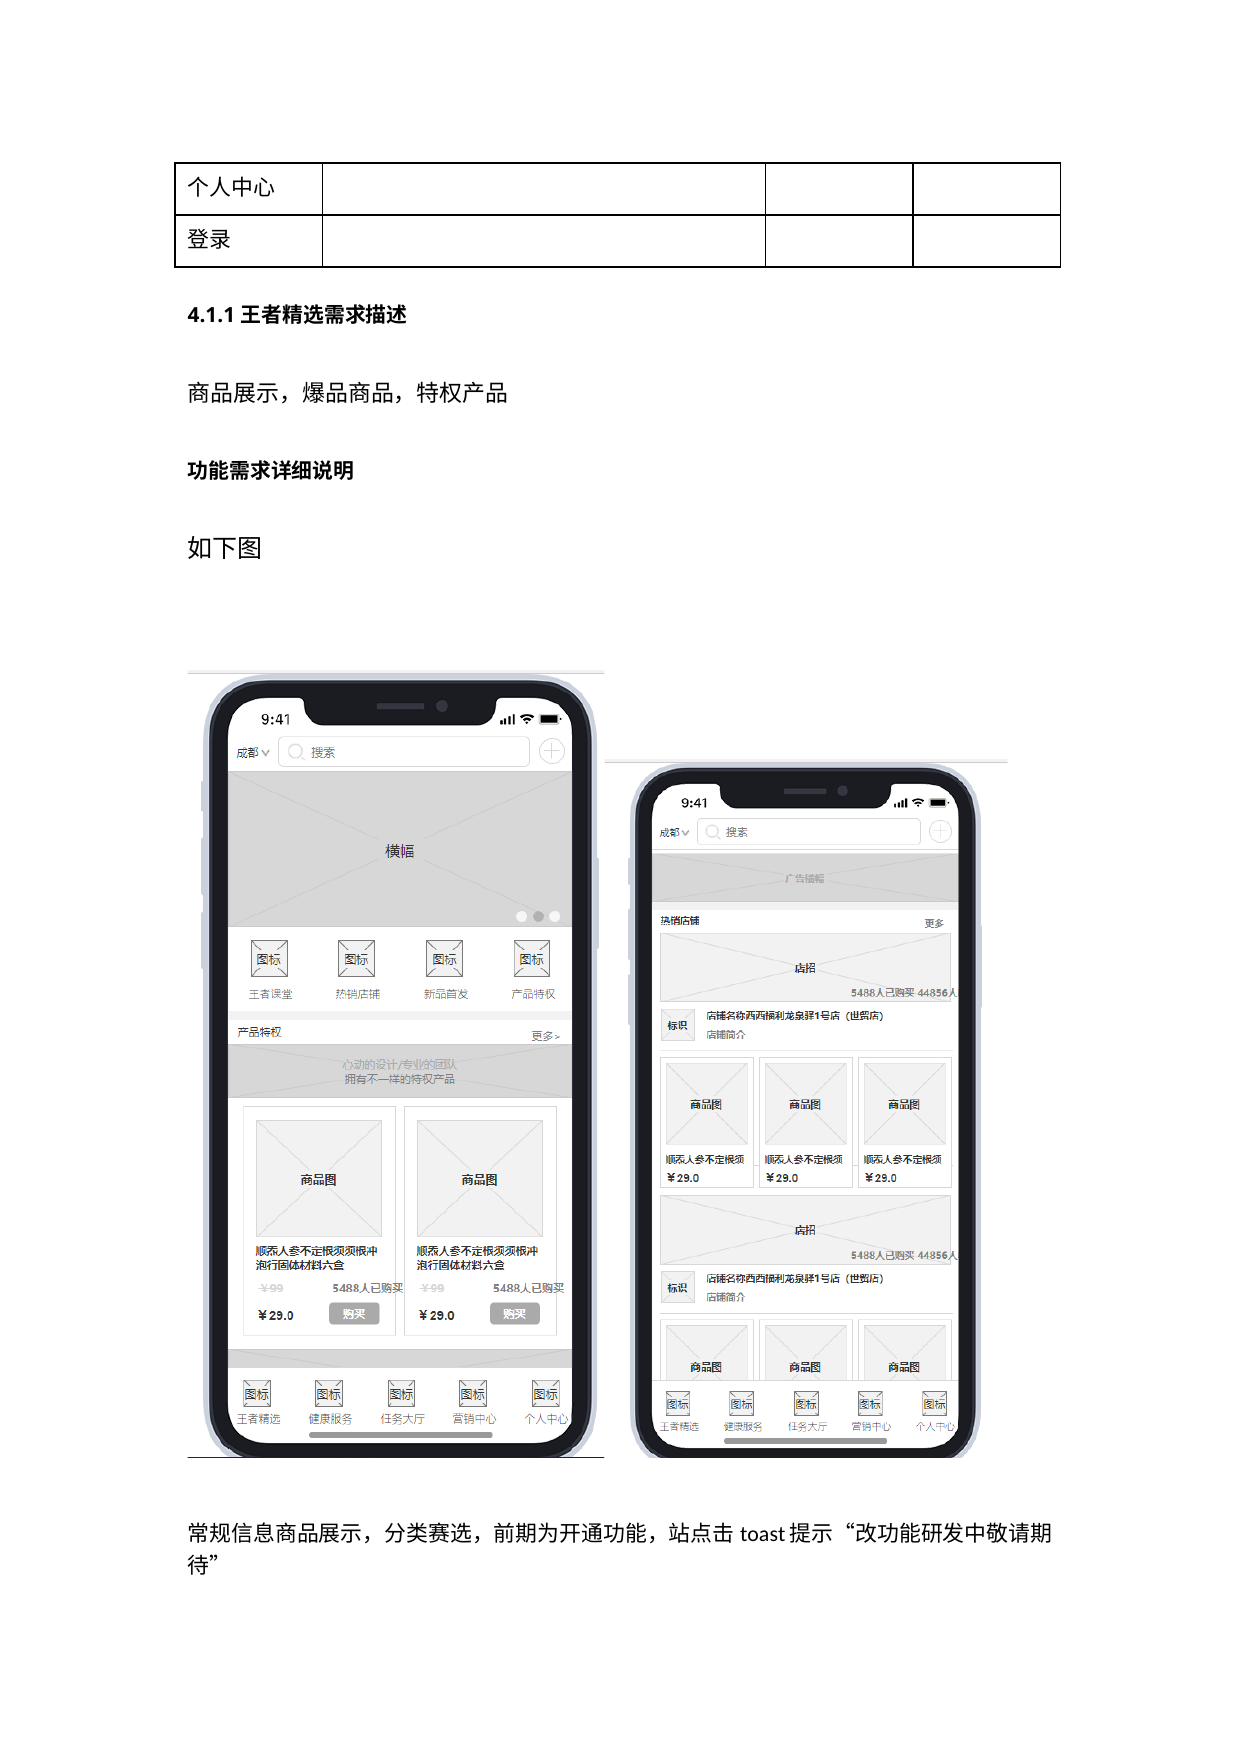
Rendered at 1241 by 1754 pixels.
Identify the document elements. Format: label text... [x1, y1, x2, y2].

table_cell [914, 216, 1060, 266]
subtitle 功能需求详细说明 [187, 453, 1053, 485]
table_cell [766, 216, 912, 266]
table_cell [323, 216, 765, 266]
picture [187, 670, 1008, 1458]
list 常规信息商品展示，分类赛选，前期为开通功能，站点击toast提示“改功能研发中敬请期待” [187, 1515, 1053, 1580]
table_cell 个人中心 [176, 164, 322, 214]
table_cell 登录 [176, 216, 322, 266]
table_cell [323, 164, 765, 214]
text 如下图 [187, 514, 1053, 579]
subtitle 4.1.1 王者精选需求描述 [187, 297, 1053, 329]
text 商品展示，爆品商品，特权产品 [187, 358, 1053, 423]
table_cell [766, 164, 912, 214]
table_cell [914, 164, 1060, 214]
